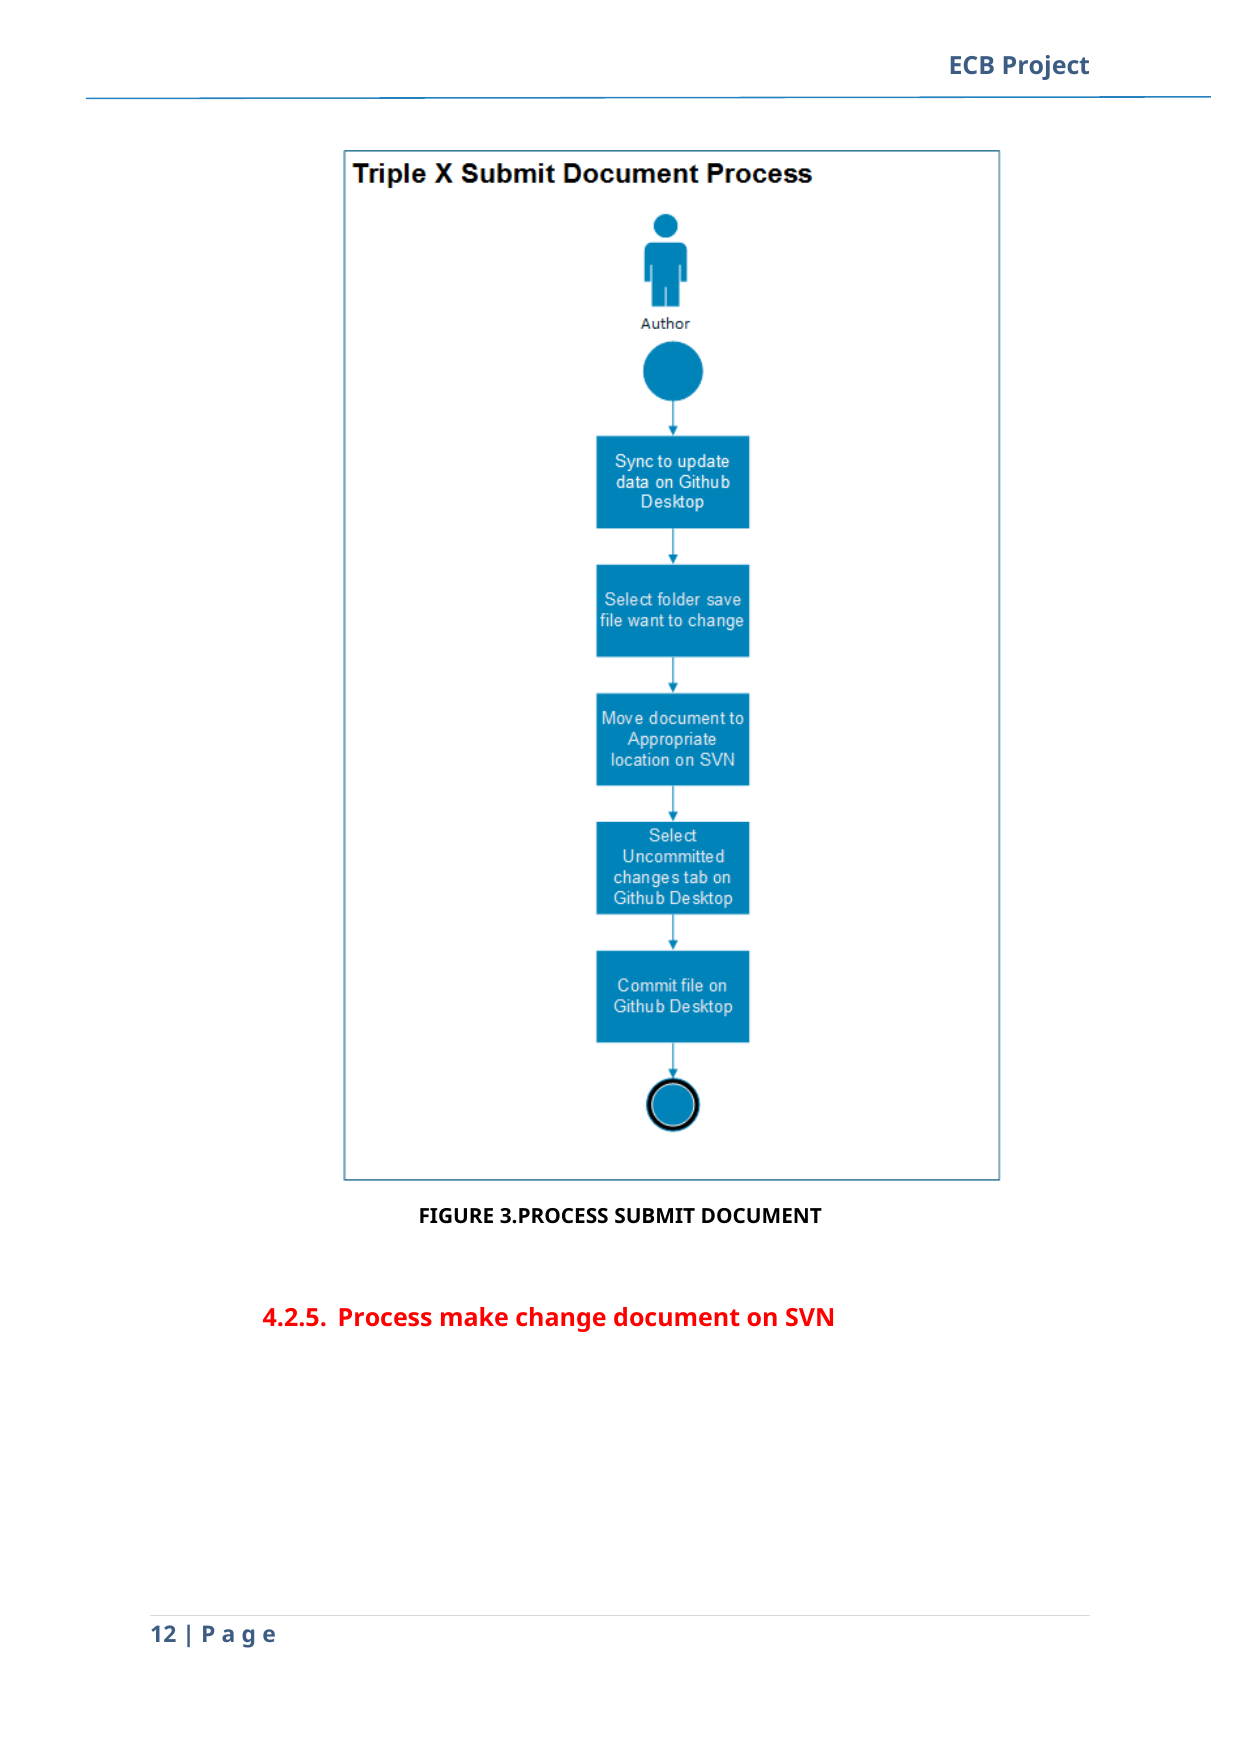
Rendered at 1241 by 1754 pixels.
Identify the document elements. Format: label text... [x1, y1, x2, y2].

text FIGURE 3.PROCESS SUBMIT DOCUMENT [150, 1201, 1090, 1229]
list Process make change document on SVN [262, 1299, 1090, 1333]
picture [337, 150, 1001, 1182]
